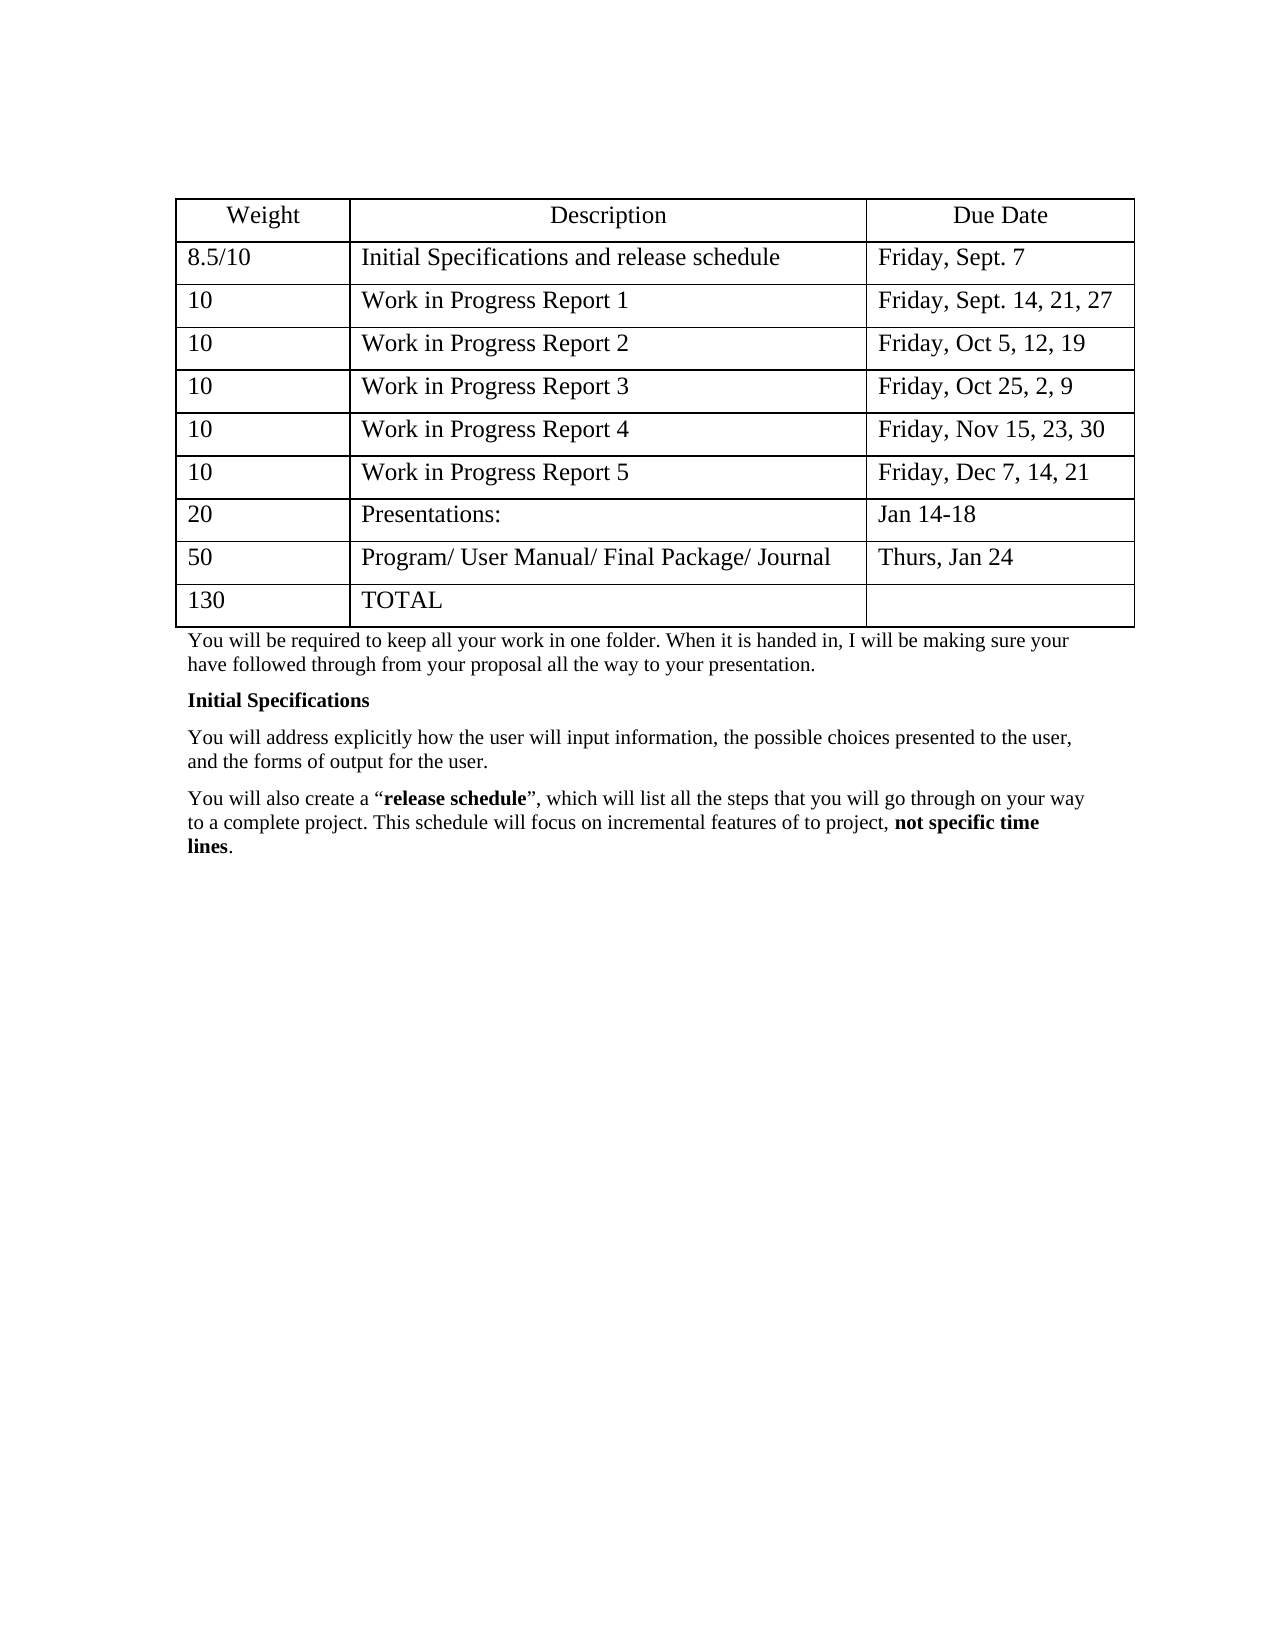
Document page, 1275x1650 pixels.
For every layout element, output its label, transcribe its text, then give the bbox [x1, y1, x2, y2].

text Initial Specifications [187, 688, 1087, 712]
table_cell TOTAL [351, 585, 866, 626]
text You will address explicitly how the user will input information, the possible choices presented to the user, and the forms of output for the user. [187, 725, 1087, 773]
table_cell 10 [177, 457, 349, 498]
table_cell Presentations: [351, 500, 866, 541]
table_cell Friday, Sept. 14, 21, 27 [867, 285, 1134, 327]
table_cell Jan 14-18 [867, 500, 1134, 541]
table_cell Program/ User Manual/ Final Package/ Journal [351, 542, 866, 583]
table_cell Initial Specifications and release schedule [351, 243, 866, 284]
table_cell Work in Progress Report 2 [351, 328, 866, 369]
text You will be required to keep all your work in one folder. When it is handed in, I will be making sure your have followed through from your proposal all the way to your presentation. [187, 628, 1087, 676]
table_cell Friday, Oct 5, 12, 19 [867, 328, 1134, 369]
table_header Weight [177, 200, 349, 241]
table_cell Friday, Nov 15, 23, 30 [867, 414, 1134, 455]
table_cell 10 [177, 285, 349, 327]
table_cell Friday, Oct 25, 2, 9 [867, 371, 1134, 412]
table_cell Friday, Dec 7, 14, 21 [867, 457, 1134, 498]
table_cell Friday, Sept. 7 [867, 243, 1134, 284]
table_cell 10 [177, 414, 349, 455]
table_cell Work in Progress Report 5 [351, 457, 866, 498]
table_header Due Date [867, 200, 1134, 241]
table_cell [867, 585, 1134, 626]
table_cell Work in Progress Report 4 [351, 414, 866, 455]
table_cell 130 [177, 585, 349, 626]
table_cell 10 [177, 328, 349, 369]
table_cell 20 [177, 500, 349, 541]
table_header Description [351, 200, 866, 241]
table_cell Work in Progress Report 3 [351, 371, 866, 412]
text You will also create a “release schedule”, which will list all the steps that you will go through on your way to a complete project. This schedule will focus on incremental features of to project, not specific time lines. [187, 786, 1087, 858]
table_cell 8.5/10 [177, 243, 349, 284]
table_cell 50 [177, 542, 349, 583]
table_cell Thurs, Jan 24 [867, 542, 1134, 583]
table_cell Work in Progress Report 1 [351, 285, 866, 327]
table_cell 10 [177, 371, 349, 412]
